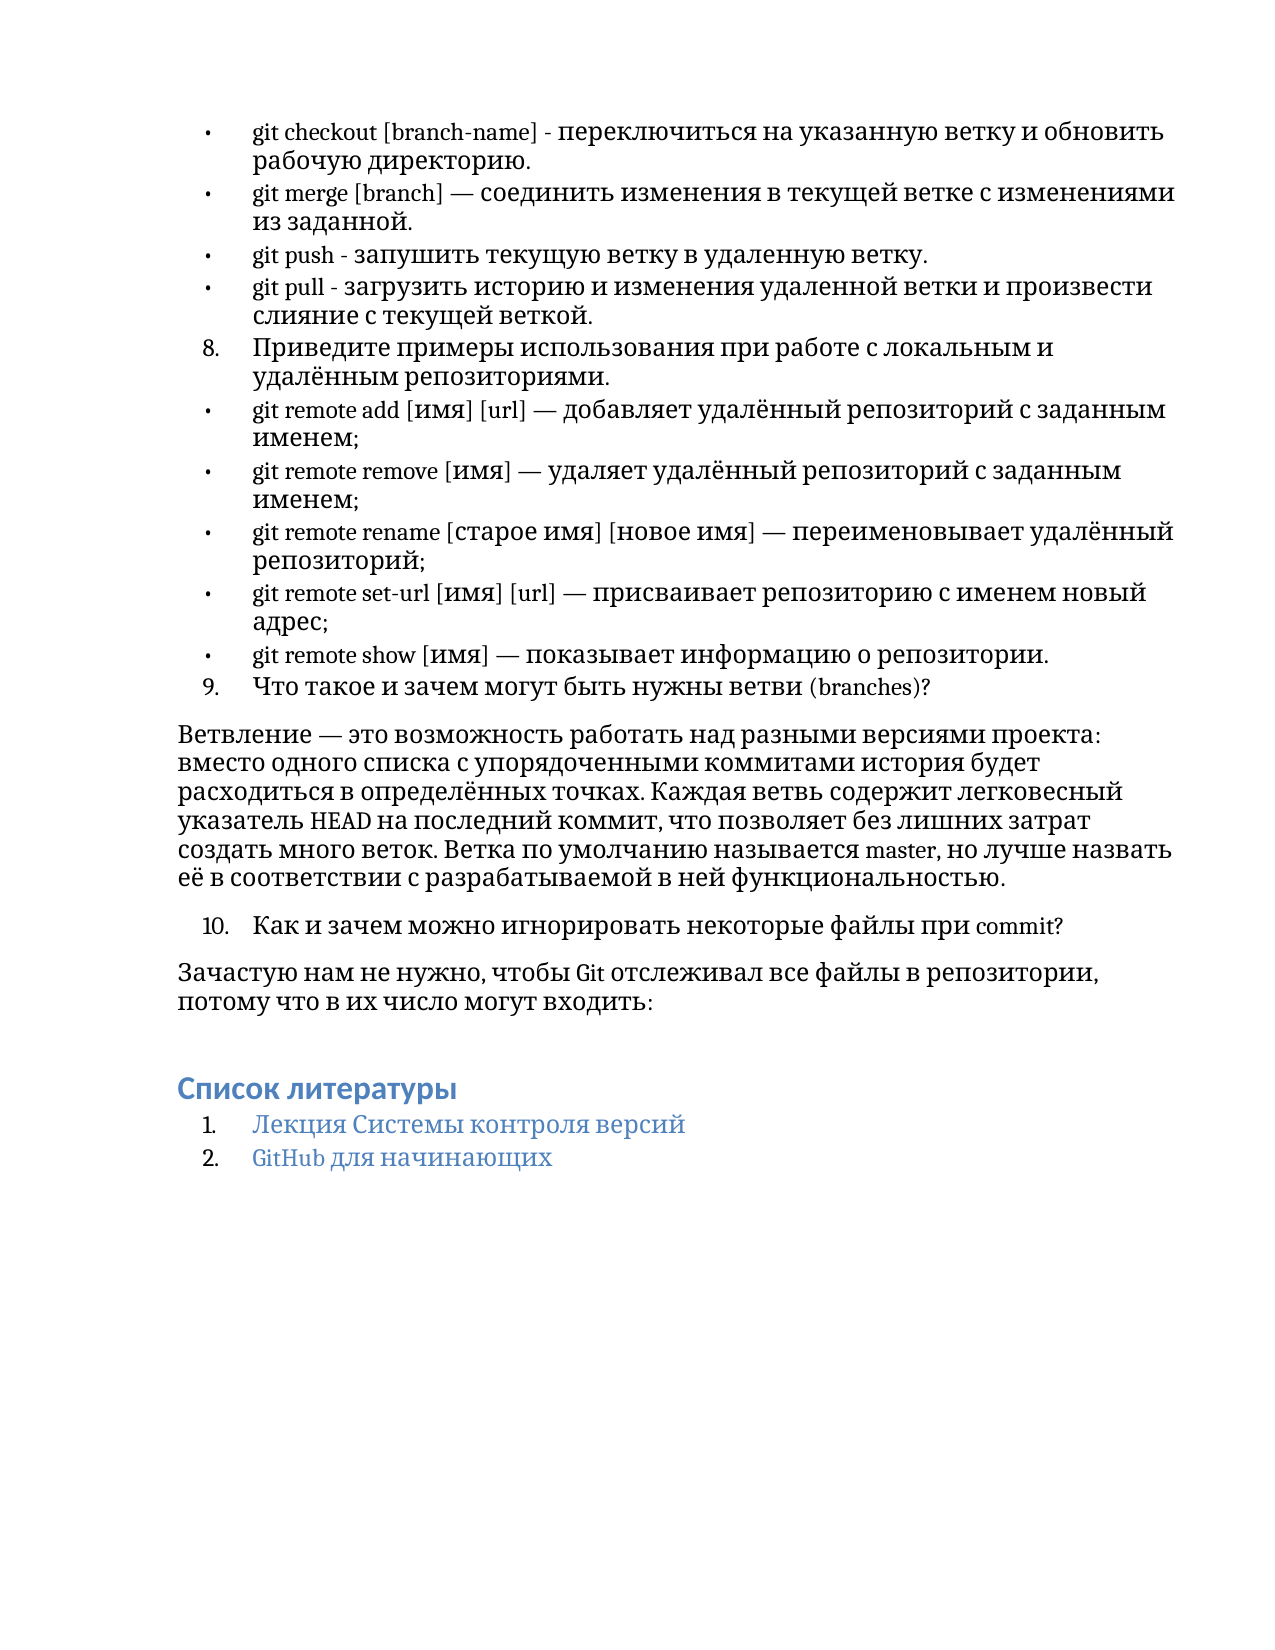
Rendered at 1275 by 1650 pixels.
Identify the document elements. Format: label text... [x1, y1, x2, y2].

list git pull - загрузить историю и изменения удаленной ветки и произвести слияние с текущей веткой. [202, 273, 1186, 331]
list git remote add [имя] [url] — добавляет удалённый репозиторий с заданным именем; [202, 396, 1186, 453]
list Приведите примеры использования при работе с локальным и удалённым репозиториями. [202, 334, 1186, 392]
list GitHub для начинающих [202, 1144, 1186, 1173]
list git remote show [имя] — показывает информацию о репозитории. [202, 641, 1186, 669]
subtitle Список литературы [177, 1067, 1186, 1108]
list Как и зачем можно игнорировать некоторые файлы при commit? [202, 912, 1186, 941]
list git checkout [branch-name] - переключиться на указанную ветку и обновить рабочую директорию. [202, 118, 1186, 176]
list git merge [branch] — соединить изменения в текущей ветке с изменениями из заданной. [202, 179, 1186, 237]
list git remote rename [старое имя] [новое имя] — переименовывает удалённый репозиторий; [202, 518, 1186, 576]
text Зачастую нам не нужно, чтобы Git отслеживал все файлы в репозитории, потому что в их число могут входить: [177, 959, 1186, 1017]
list Что такое и зачем могут быть нужны ветви (branches)? [202, 673, 1186, 702]
list git push - запушить текущую ветку в удаленную ветку. [202, 241, 1186, 269]
text Ветвление — это возможность работать над разными версиями проекта: вместо одного списка с упорядоченными коммитами история будет расходиться в определённых точках. Каждая ветвь содержит легковесный указатель HEAD на последний коммит, что позволяет без лишних затрат создать много веток. Ветка по умолчанию называется master, но лучше назвать её в соответствии с разрабатываемой в ней функциональностью. [177, 721, 1186, 893]
list git remote set-url [имя] [url] — присваивает репозиторию с именем новый адрес; [202, 579, 1186, 637]
list git remote remove [имя] — удаляет удалённый репозиторий с заданным именем; [202, 457, 1186, 514]
list Лекция Системы контроля версий [202, 1111, 1186, 1140]
